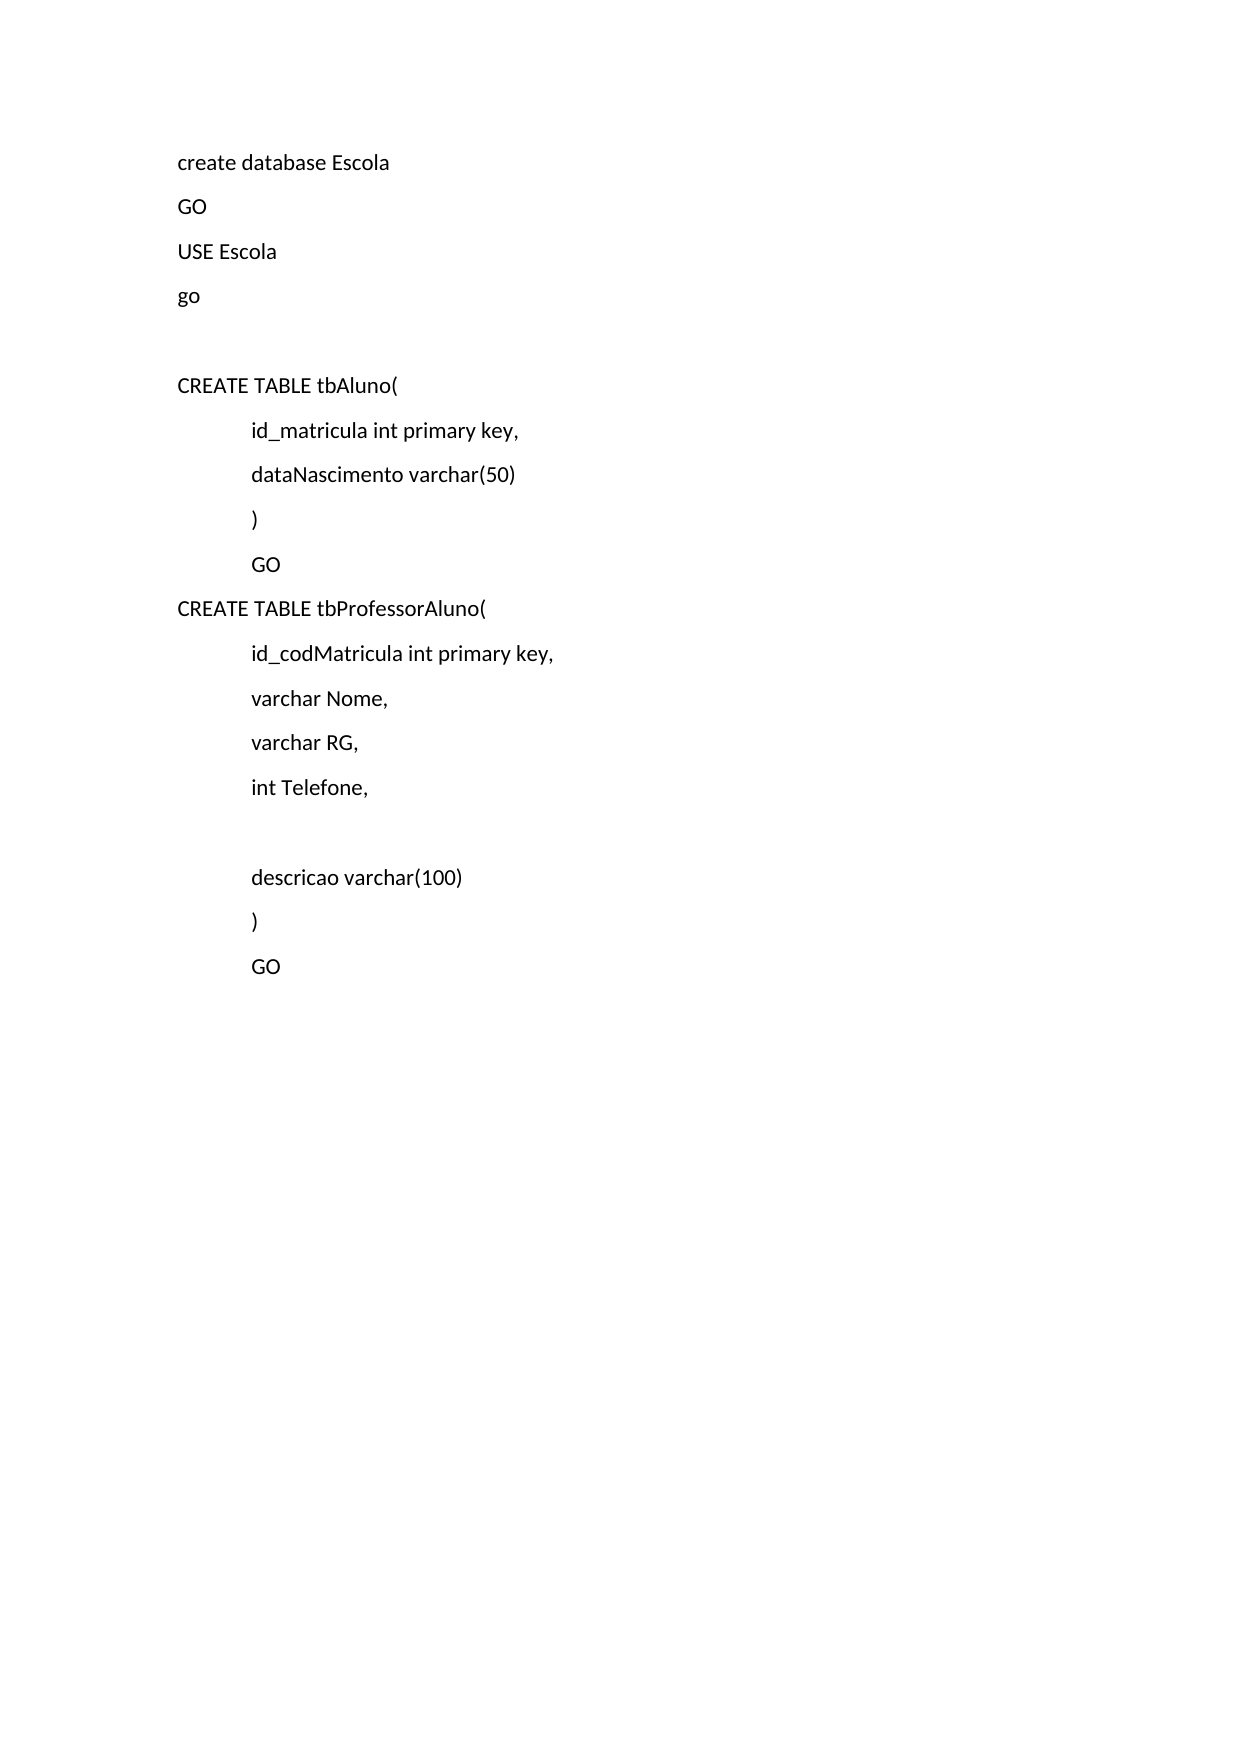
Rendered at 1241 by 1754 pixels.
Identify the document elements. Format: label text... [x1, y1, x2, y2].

text id_codMatricula int primary key, [177, 639, 1063, 667]
text create database Escola [177, 148, 1063, 176]
text varchar RG, [177, 728, 1063, 757]
text int Telefone, [177, 773, 1063, 801]
text ) [177, 907, 1063, 935]
text GO [177, 550, 1063, 578]
text CREATE TABLE tbProfessorAluno( [177, 594, 1063, 622]
text GO [177, 192, 1063, 220]
text ) [177, 505, 1063, 533]
text varchar Nome, [177, 684, 1063, 712]
text GO [177, 952, 1063, 980]
text descricao varchar(100) [177, 863, 1063, 891]
text go [177, 282, 1063, 310]
text id_matricula int primary key, [177, 416, 1063, 444]
text dataNascimento varchar(50) [177, 460, 1063, 488]
text CREATE TABLE tbAluno( [177, 371, 1063, 399]
text USE Escola [177, 237, 1063, 265]
